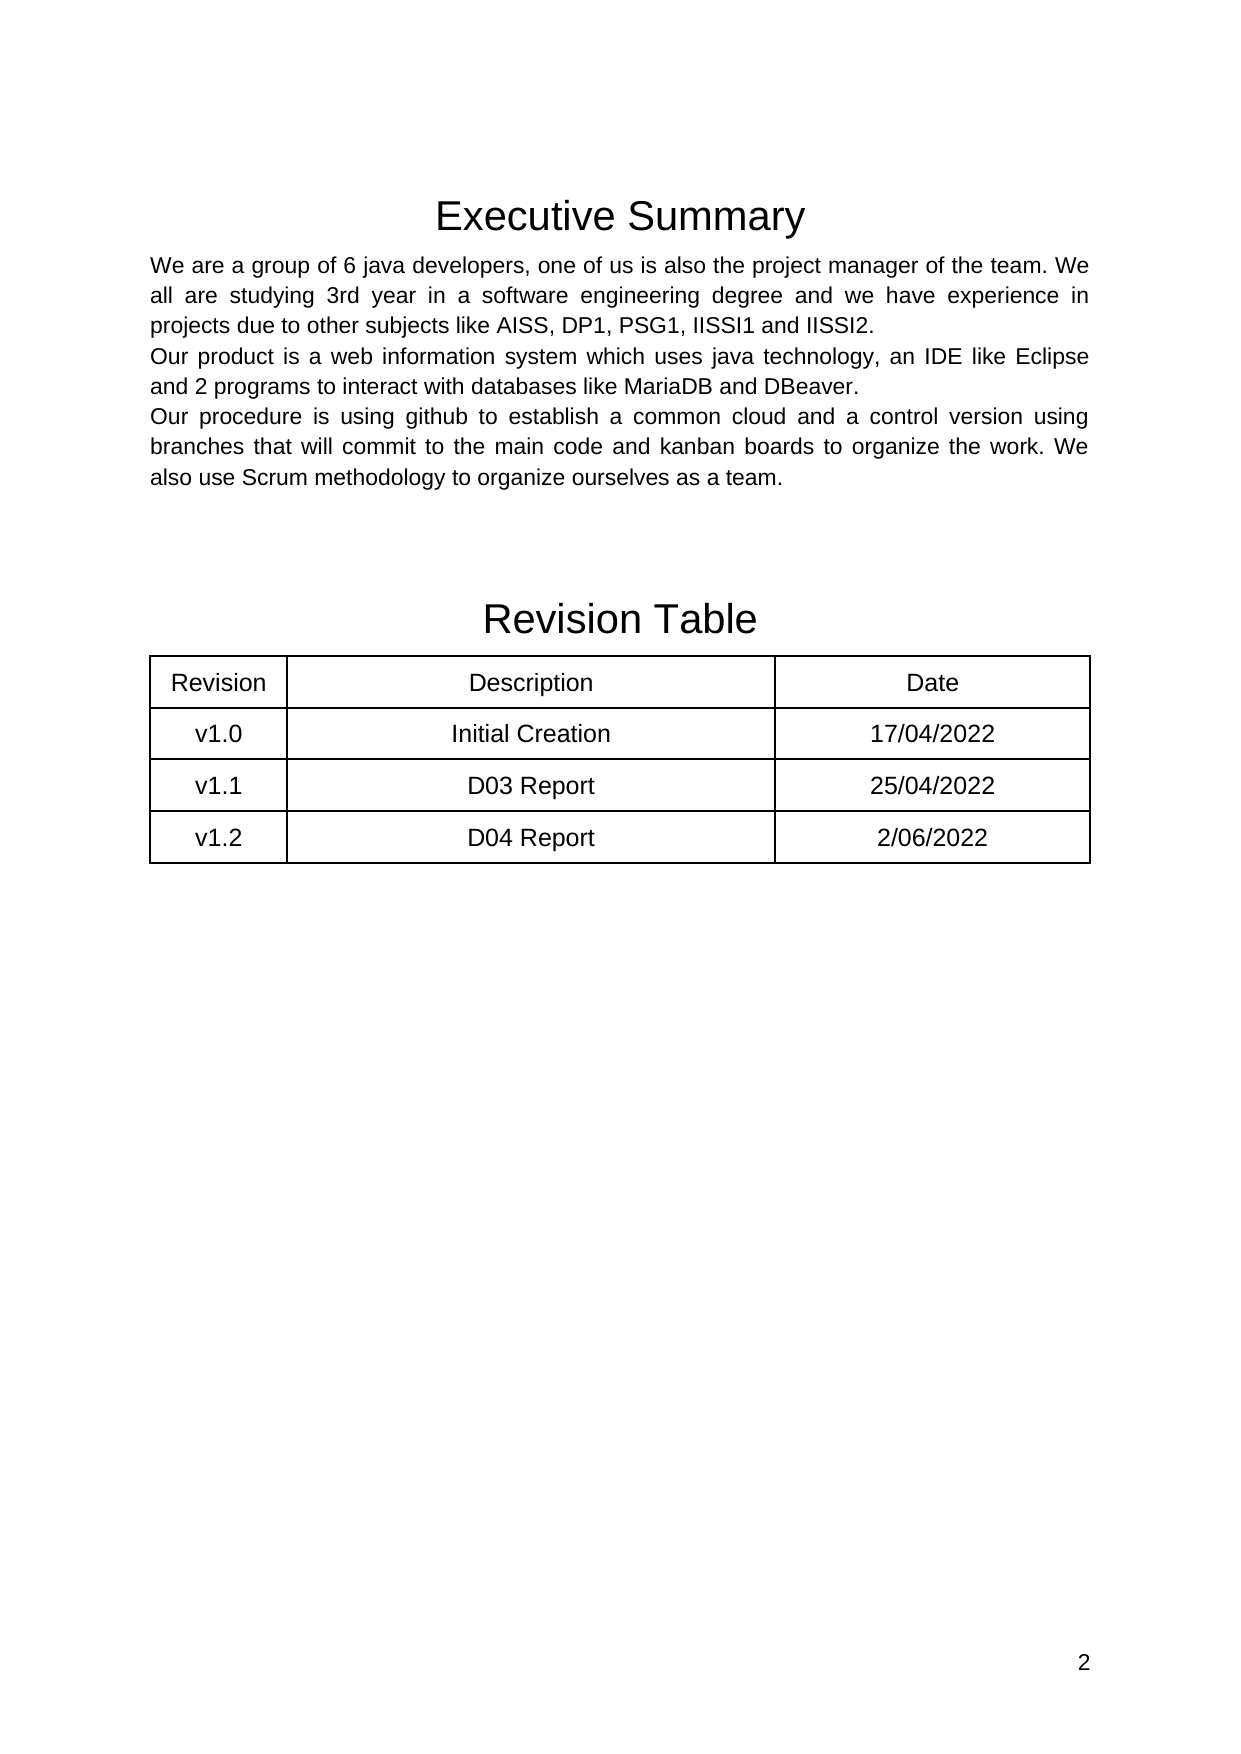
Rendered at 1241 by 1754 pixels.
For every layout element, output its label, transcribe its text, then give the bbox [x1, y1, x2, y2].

table_cell 25/04/2022 [776, 760, 1089, 810]
text We are a group of 6 java developers, one of us is also the project manager of the team. We all are studying 3rd year in a software engineering degree and we have experience in projects due to other subjects like AISS, DP1, PSG1, IISSI1 and IISSI2. [150, 252, 1090, 339]
table_header Date [776, 657, 1089, 707]
table_cell v1.1 [151, 760, 286, 810]
subtitle Executive Summary [150, 192, 1090, 239]
table_header Description [288, 657, 774, 707]
table_cell Initial Creation [288, 709, 774, 758]
table_cell D03 Report [288, 760, 774, 810]
subtitle Revision Table [150, 594, 1090, 642]
text Our product is a web information system which uses java technology, an IDE like Eclipse and 2 programs to interact with databases like MariaDB and DBeaver. [150, 343, 1090, 399]
table_cell v1.0 [151, 709, 286, 758]
table_cell 2/06/2022 [776, 812, 1089, 862]
text Our procedure is using github to establish a common cloud and a control version using branches that will commit to the main code and kanban boards to organize the work. We also use Scrum methodology to organize ourselves as a team. [150, 403, 1090, 490]
table_cell D04 Report [288, 812, 774, 862]
table_header Revision [151, 657, 286, 707]
table_cell v1.2 [151, 812, 286, 862]
table_cell 17/04/2022 [776, 709, 1089, 758]
